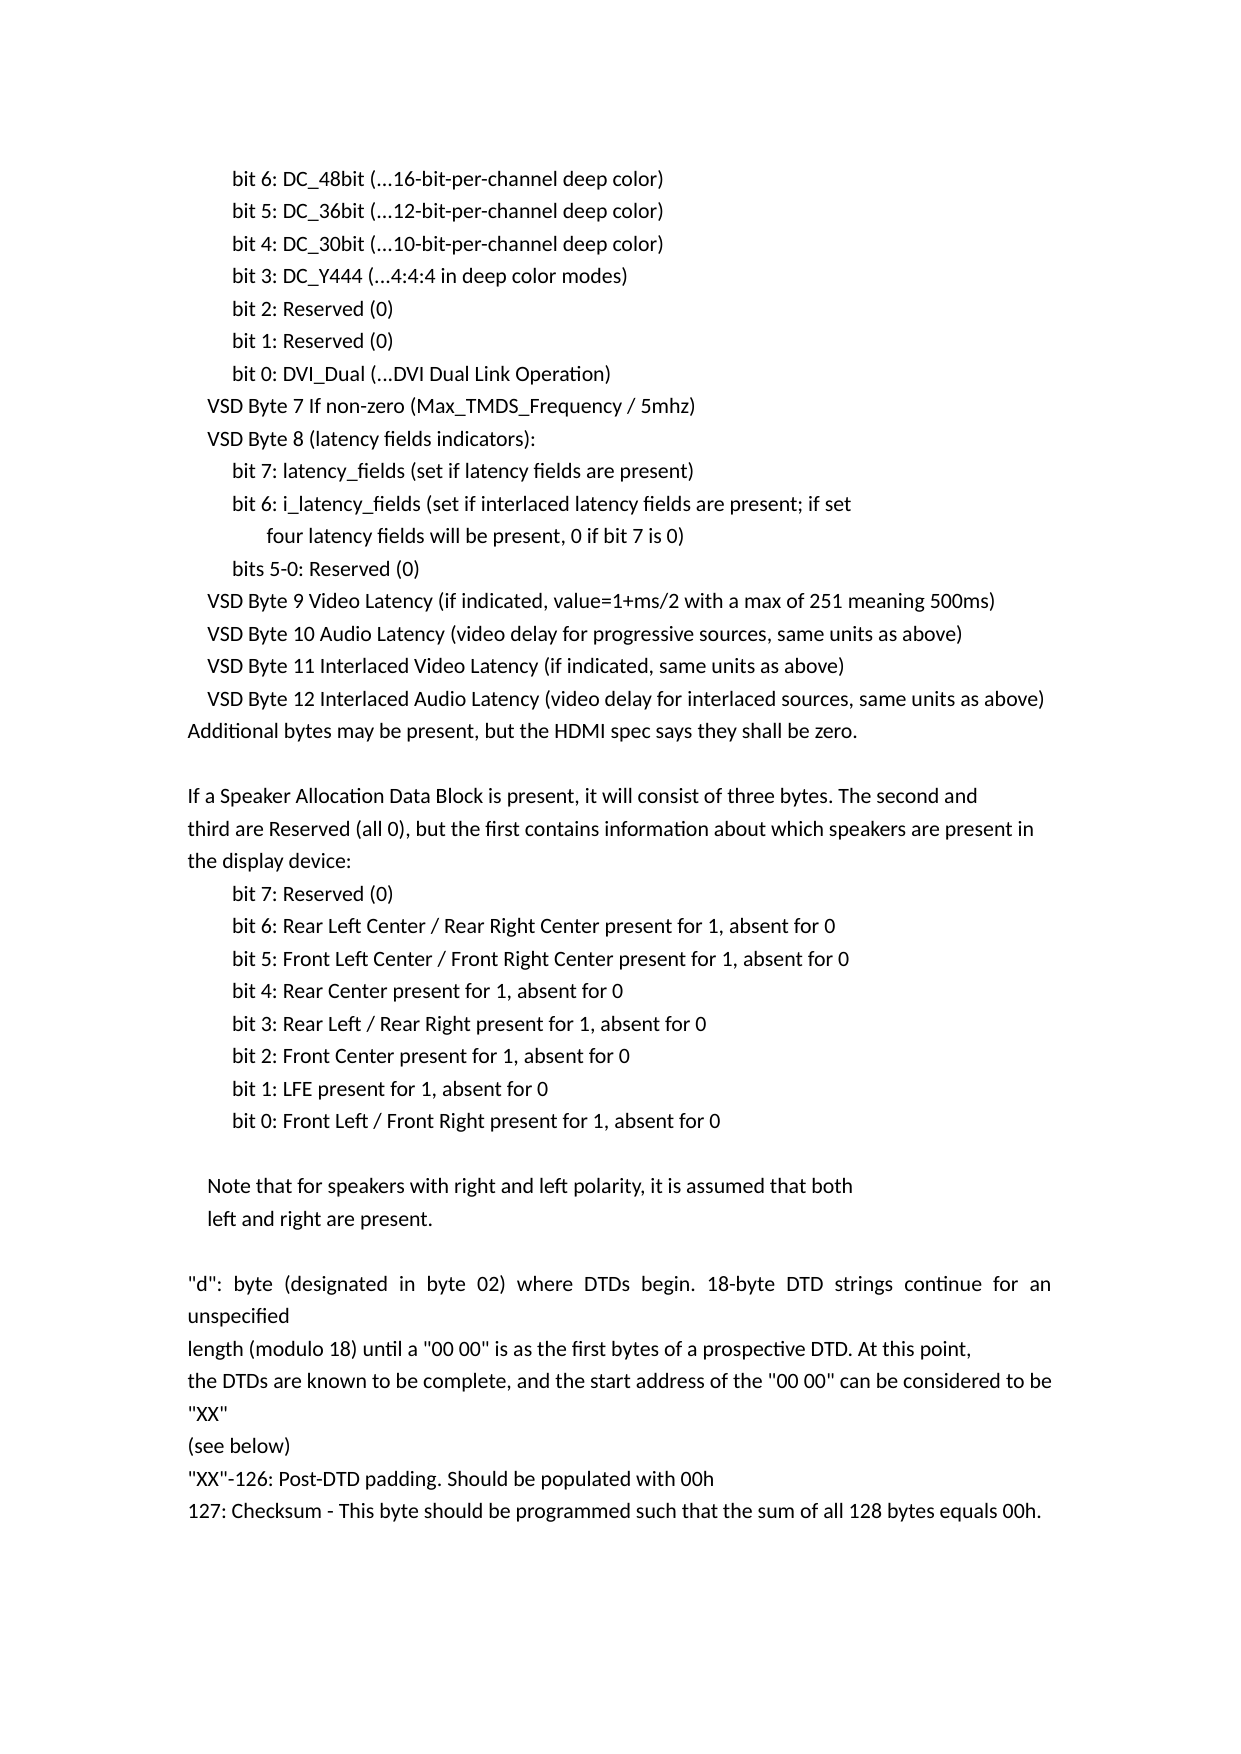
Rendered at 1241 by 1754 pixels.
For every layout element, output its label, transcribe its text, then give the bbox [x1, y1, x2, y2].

text bits 5-0: Reserved (0) [187, 552, 1053, 584]
text length (modulo 18) until a "00 00" is as the first bytes of a prospective DTD. At this point, [187, 1332, 1053, 1364]
text VSD Byte 11 Interlaced Video Latency (if indicated, same units as above) [187, 649, 1053, 682]
text left and right are present. [187, 1202, 1053, 1234]
text bit 1: Reserved (0) [187, 324, 1053, 357]
text third are Reserved (all 0), but the first contains information about which speakers are present in [187, 812, 1053, 844]
text VSD Byte 10 Audio Latency (video delay for progressive sources, same units as above) [187, 617, 1053, 649]
text the display device: [187, 844, 1053, 877]
text bit 0: DVI_Dual (...DVI Dual Link Operation) [187, 357, 1053, 389]
text bit 5: Front Left Center / Front Right Center present for 1, absent for 0 [187, 942, 1053, 974]
text bit 6: i_latency_fields (set if interlaced latency fields are present; if set [187, 487, 1053, 519]
text bit 4: DC_30bit (...10-bit-per-channel deep color) [187, 227, 1053, 259]
text bit 2: Reserved (0) [187, 292, 1053, 324]
text bit 0: Front Left / Front Right present for 1, absent for 0 [187, 1104, 1053, 1137]
text bit 2: Front Center present for 1, absent for 0 [187, 1039, 1053, 1072]
text Note that for speakers with right and left polarity, it is assumed that both [187, 1169, 1053, 1202]
text the DTDs are known to be complete, and the start address of the "00 00" can be considered to be "XX" [187, 1364, 1053, 1429]
text Additional bytes may be present, but the HDMI spec says they shall be zero. [187, 714, 1053, 747]
text VSD Byte 9 Video Latency (if indicated, value=1+ms/2 with a max of 251 meaning 500ms) [187, 584, 1053, 617]
text four latency fields will be present, 0 if bit 7 is 0) [187, 519, 1053, 552]
text bit 7: Reserved (0) [187, 877, 1053, 909]
text bit 1: LFE present for 1, absent for 0 [187, 1072, 1053, 1104]
text (see below) [187, 1429, 1053, 1462]
text VSD Byte 7 If non-zero (Max_TMDS_Frequency / 5mhz) [187, 389, 1053, 422]
text bit 3: Rear Left / Rear Right present for 1, absent for 0 [187, 1007, 1053, 1039]
text bit 6: Rear Left Center / Rear Right Center present for 1, absent for 0 [187, 909, 1053, 942]
text bit 3: DC_Y444 (...4:4:4 in deep color modes) [187, 259, 1053, 292]
text If a Speaker Allocation Data Block is present, it will consist of three bytes. The second and [187, 779, 1053, 812]
text bit 6: DC_48bit (...16-bit-per-channel deep color) [187, 162, 1053, 194]
text bit 4: Rear Center present for 1, absent for 0 [187, 974, 1053, 1007]
text bit 7: latency_fields (set if latency fields are present) [187, 454, 1053, 487]
text VSD Byte 8 (latency fields indicators): [187, 422, 1053, 454]
text VSD Byte 12 Interlaced Audio Latency (video delay for interlaced sources, same units as above) [187, 682, 1053, 714]
text "XX"-126: Post-DTD padding. Should be populated with 00h [187, 1462, 1053, 1494]
text "d": byte (designated in byte 02) where DTDs begin. 18-byte DTD strings continue for an unspecified [187, 1267, 1053, 1332]
text bit 5: DC_36bit (...12-bit-per-channel deep color) [187, 194, 1053, 227]
text 127: Checksum - This byte should be programmed such that the sum of all 128 bytes equals 00h. [187, 1494, 1053, 1527]
